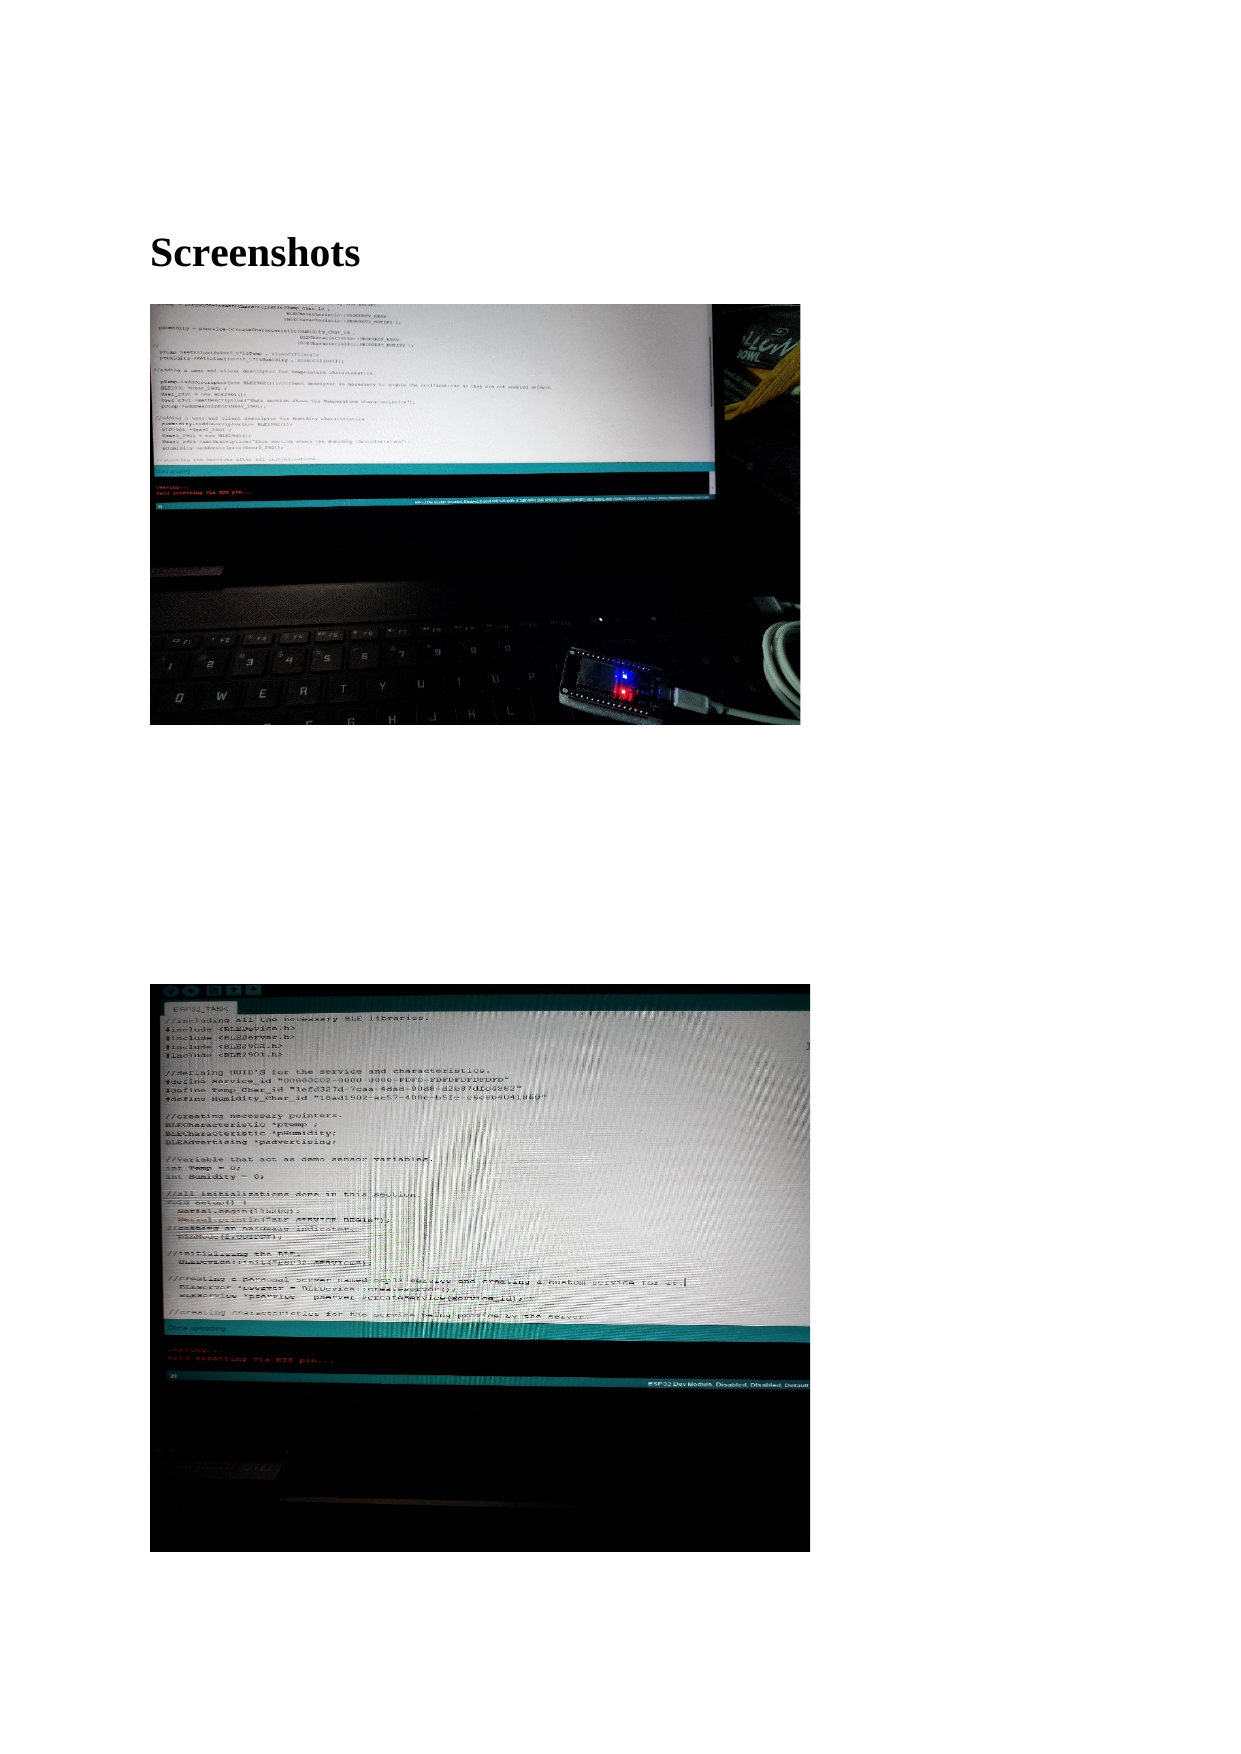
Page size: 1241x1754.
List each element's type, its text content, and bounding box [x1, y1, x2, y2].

text Screenshots [150, 227, 1090, 275]
picture [150, 304, 801, 725]
picture [150, 984, 811, 1552]
